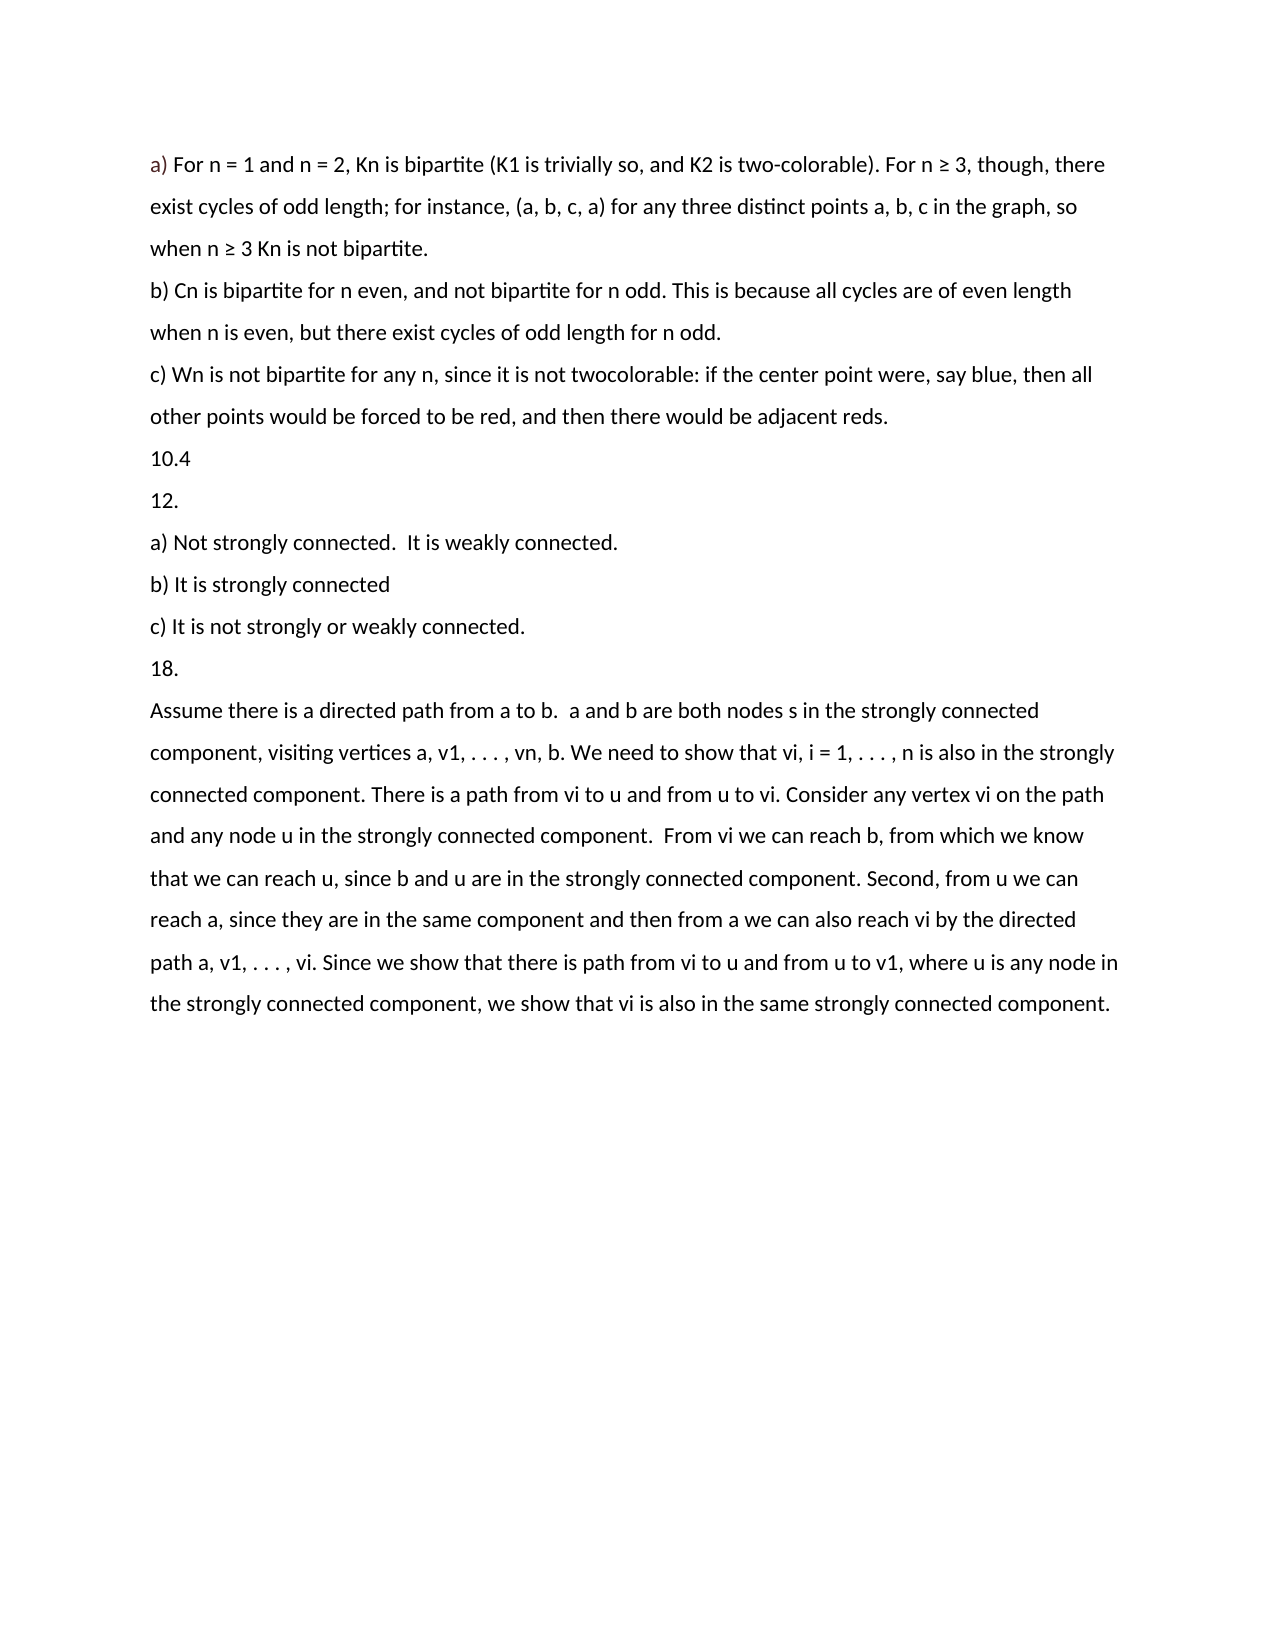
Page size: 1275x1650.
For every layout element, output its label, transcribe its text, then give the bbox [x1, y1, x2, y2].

text a) For n = 1 and n = 2, Kn is bipartite (K1 is trivially so, and K2 is two-colorable). For n ≥ 3, though, there exist cycles of odd length; for instance, (a, b, c, a) for any three distinct points a, b, c in the graph, so when n ≥ 3 Kn is not bipartite. [150, 150, 1125, 262]
text b) Cn is bipartite for n even, and not bipartite for n odd. This is because all cycles are of even length when n is even, but there exist cycles of odd length for n odd. [150, 276, 1125, 346]
text c) Wn is not bipartite for any n, since it is not twocolorable: if the center point were, say blue, then all other points would be forced to be red, and then there would be adjacent reds. [150, 360, 1125, 430]
text c) It is not strongly or weakly connected. [150, 612, 1125, 640]
text Assume there is a directed path from a to b. a and b are both nodes s in the strongly connected component, visiting vertices a, v1, . . . , vn, b. We need to show that vi, i = 1, . . . , n is also in the strongly connected component. There is a path from vi to u and from u to vi. Consider any vertex vi on the path and any node u in the strongly connected component. From vi we can reach b, from which we know that we can reach u, since b and u are in the strongly connected component. Second, from u we can reach a, since they are in the same component and then from a we can also reach vi by the directed path a, v1, . . . , vi. Since we show that there is path from vi to u and from u to v1, where u is any node in the strongly connected component, we show that vi is also in the same strongly connected component. [150, 696, 1125, 1018]
text 18. [150, 654, 1125, 682]
text b) It is strongly connected [150, 570, 1125, 598]
text 10.4 [150, 444, 1125, 472]
text a) Not strongly connected. It is weakly connected. [150, 528, 1125, 556]
text 12. [150, 486, 1125, 514]
